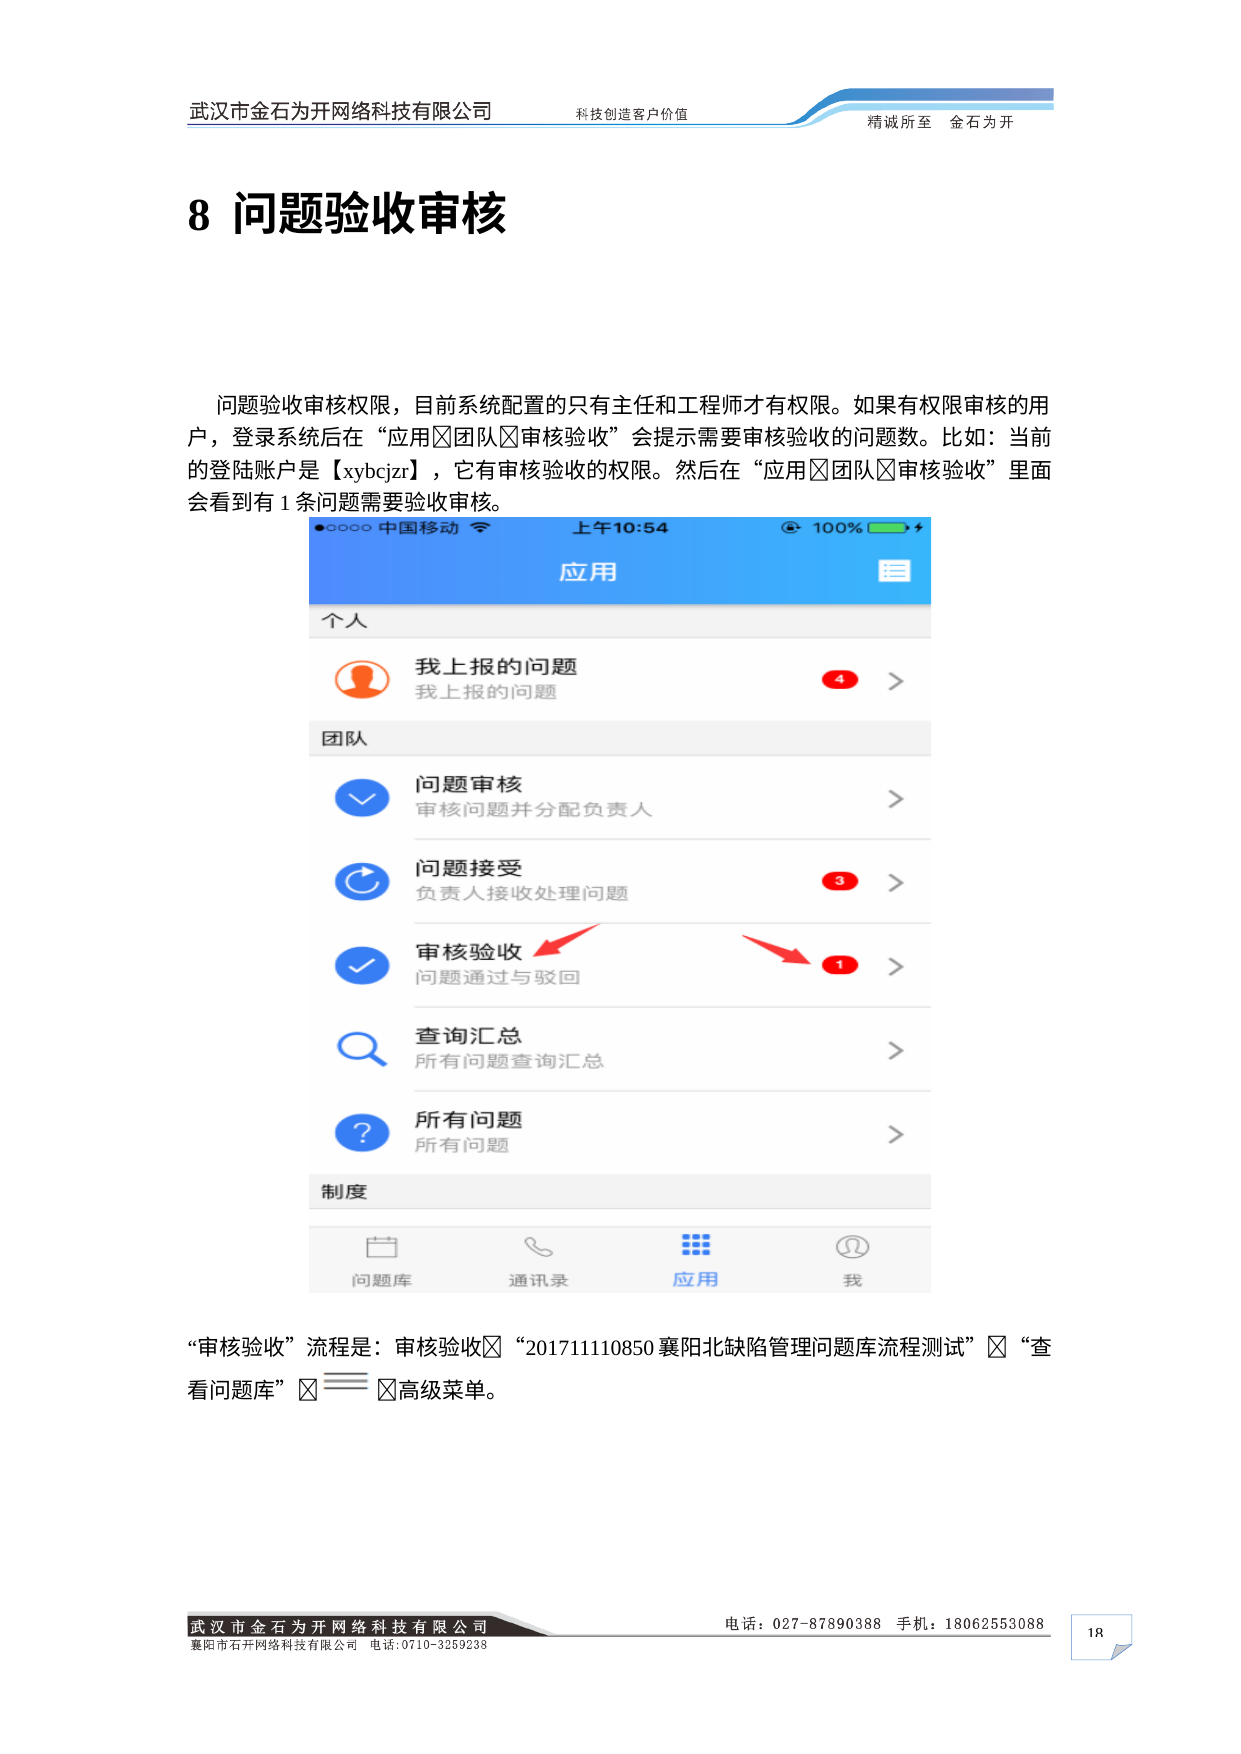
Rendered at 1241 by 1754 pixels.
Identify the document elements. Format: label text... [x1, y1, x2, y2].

subtitle 问题验收审核 [187, 162, 1053, 259]
picture [187, 88, 1054, 129]
picture [187, 1611, 1051, 1651]
text “审核验收”流程是：审核验收“201711110850襄阳北缺陷管理问题库流程测试”“查看问题库”高级菜单。 [187, 1330, 1053, 1427]
picture [318, 1362, 377, 1399]
picture [309, 517, 932, 1293]
text 问题验收审核权限，目前系统配置的只有主任和工程师才有权限。如果有权限审核的用户，登录系统后在“应用团队审核验收”会提示需要审核验收的问题数。比如：当前的登陆账户是【xybcjzr】，它有审核验收的权限。然后在“应用团队审核验收”里面会看到有1条问题需要验收审核。 [187, 387, 1053, 517]
